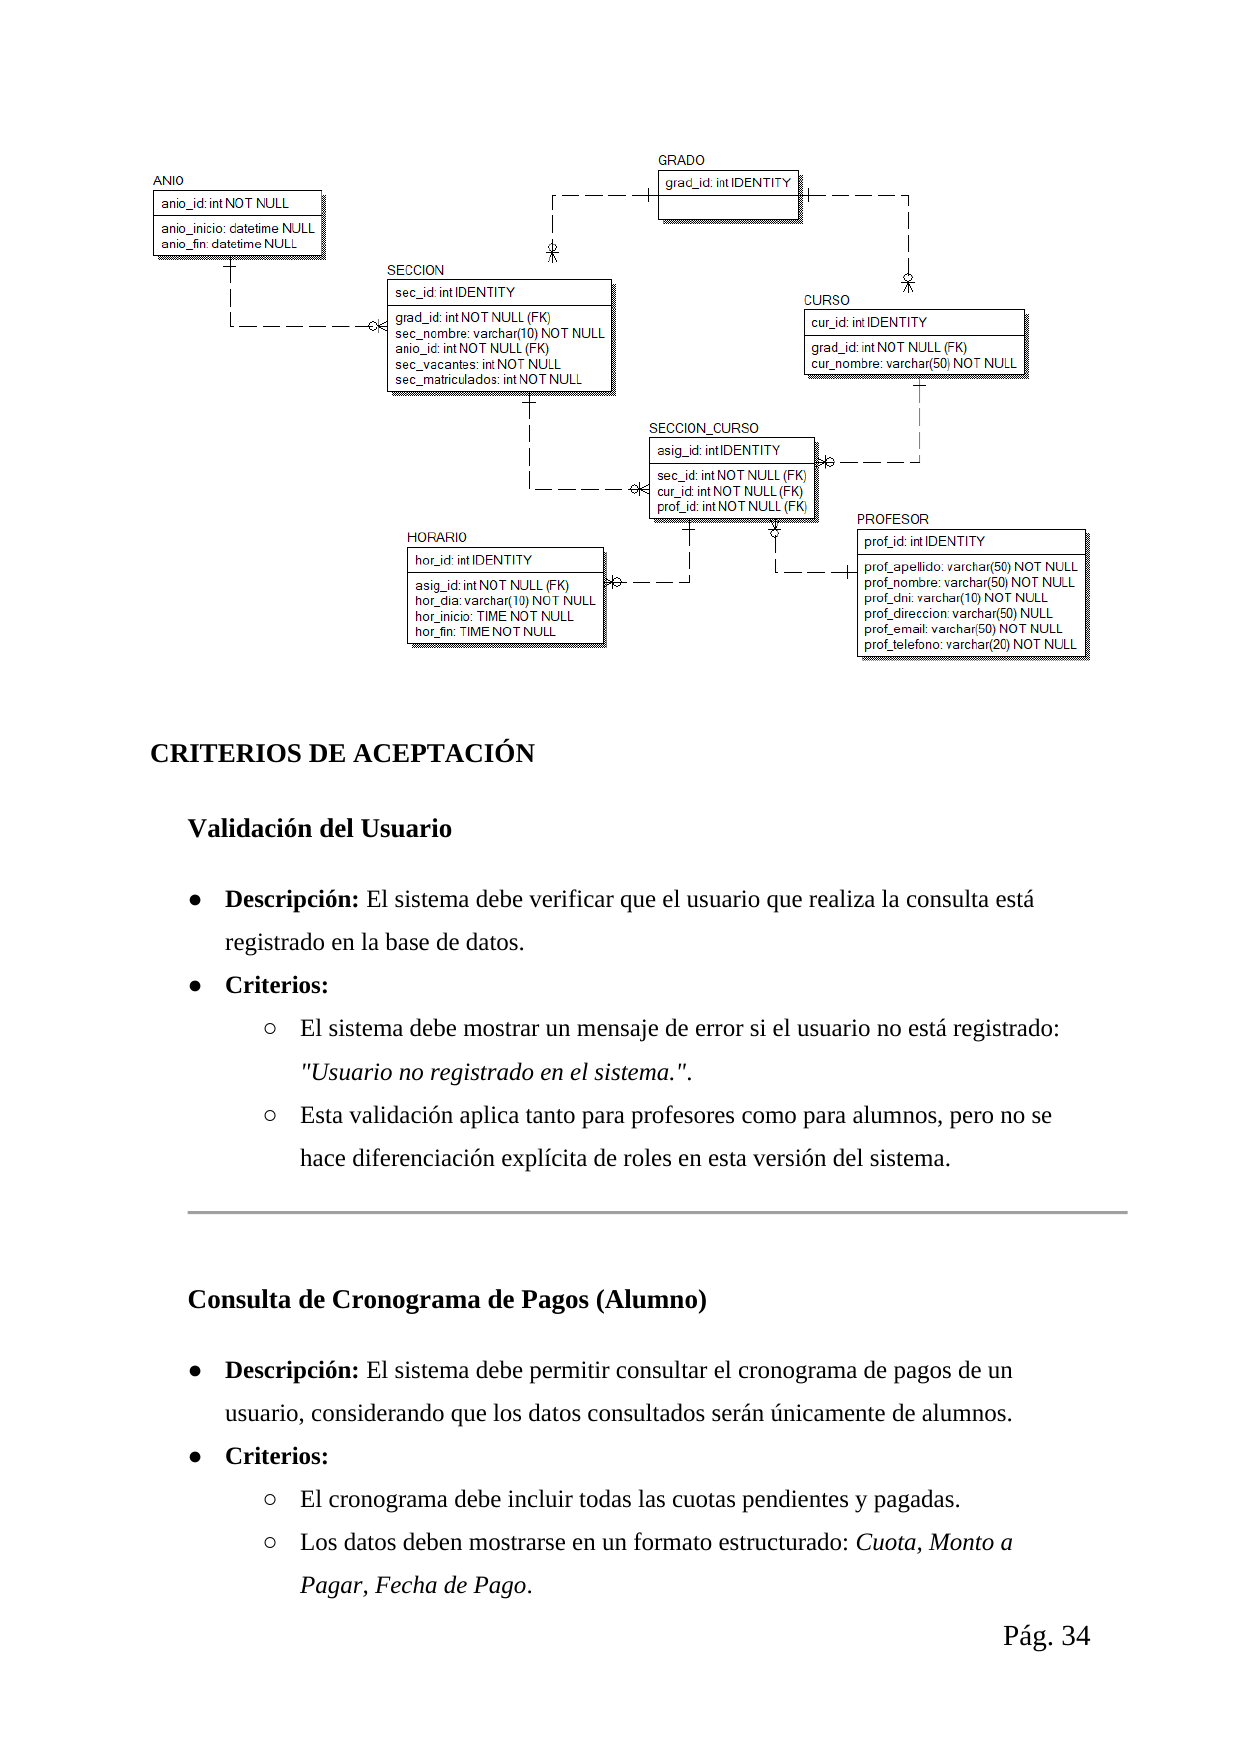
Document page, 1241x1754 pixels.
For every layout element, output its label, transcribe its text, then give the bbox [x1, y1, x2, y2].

list Los datos deben mostrarse en un formato estructurado: Cuota, Monto a Pagar, Fecha de Pago. [262, 1527, 1090, 1599]
list Criterios: [187, 970, 1090, 999]
picture [150, 150, 1091, 661]
list Criterios: [187, 1441, 1090, 1470]
list Esta validación aplica tanto para profesores como para alumnos, pero no se hace diferenciación explícita de roles en esta versión del sistema. [262, 1100, 1090, 1172]
subtitle Consulta de Cronograma de Pagos (Alumno) [187, 1283, 1090, 1314]
subtitle Validación del Usuario [187, 812, 1090, 844]
subtitle CRITERIOS DE ACEPTACIÓN [150, 737, 1090, 768]
list El sistema debe mostrar un mensaje de error si el usuario no está registrado: "Usuario no registrado en el sistema.". [262, 1013, 1090, 1085]
list Descripción: El sistema debe verificar que el usuario que realiza la consulta está registrado en la base de datos. [187, 884, 1090, 956]
list Descripción: El sistema debe permitir consultar el cronograma de pagos de un usuario, considerando que los datos consultados serán únicamente de alumnos. [187, 1355, 1090, 1427]
list El cronograma debe incluir todas las cuotas pendientes y pagadas. [262, 1484, 1090, 1513]
